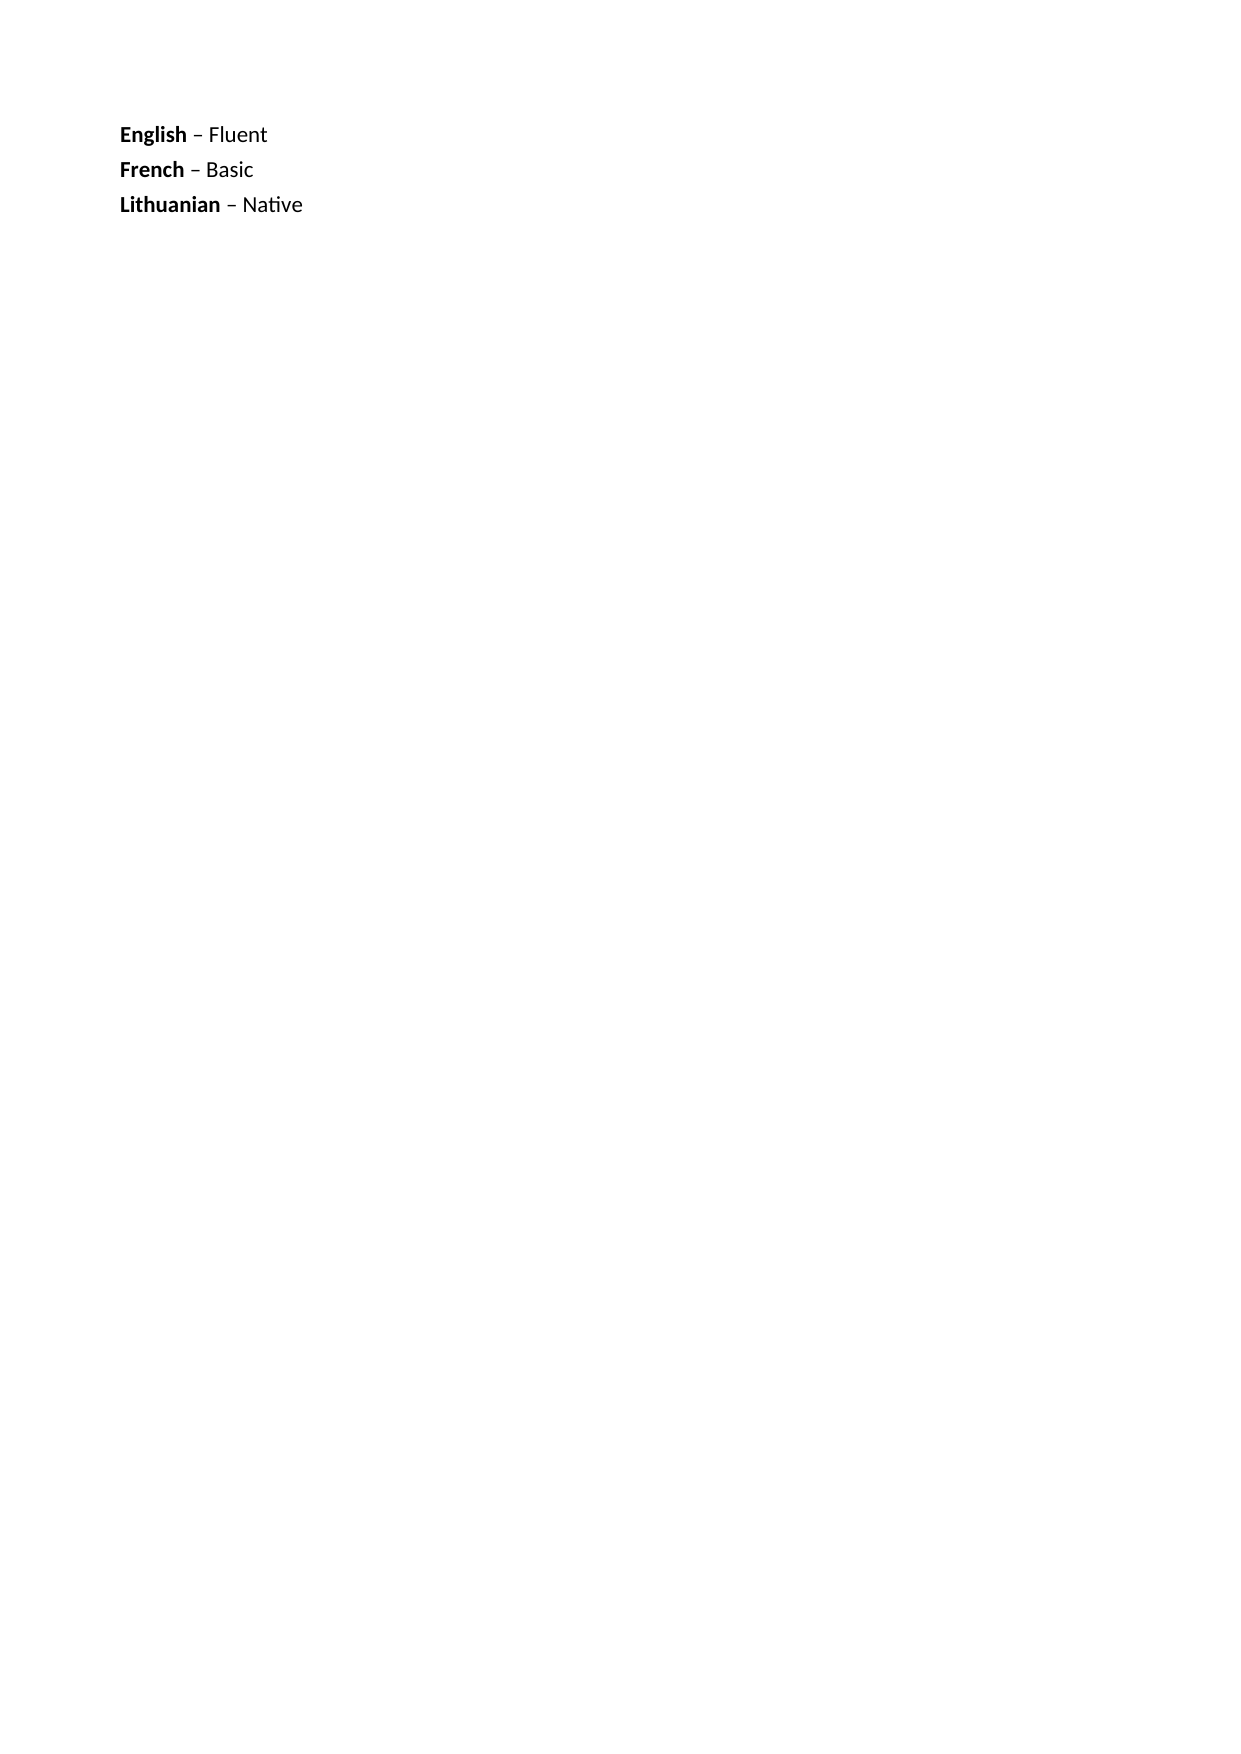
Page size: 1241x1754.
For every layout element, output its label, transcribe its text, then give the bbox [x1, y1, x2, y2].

text English – Fluent [120, 120, 312, 148]
text Lithuanian – Native [120, 190, 314, 218]
text French – Basic [120, 155, 314, 183]
